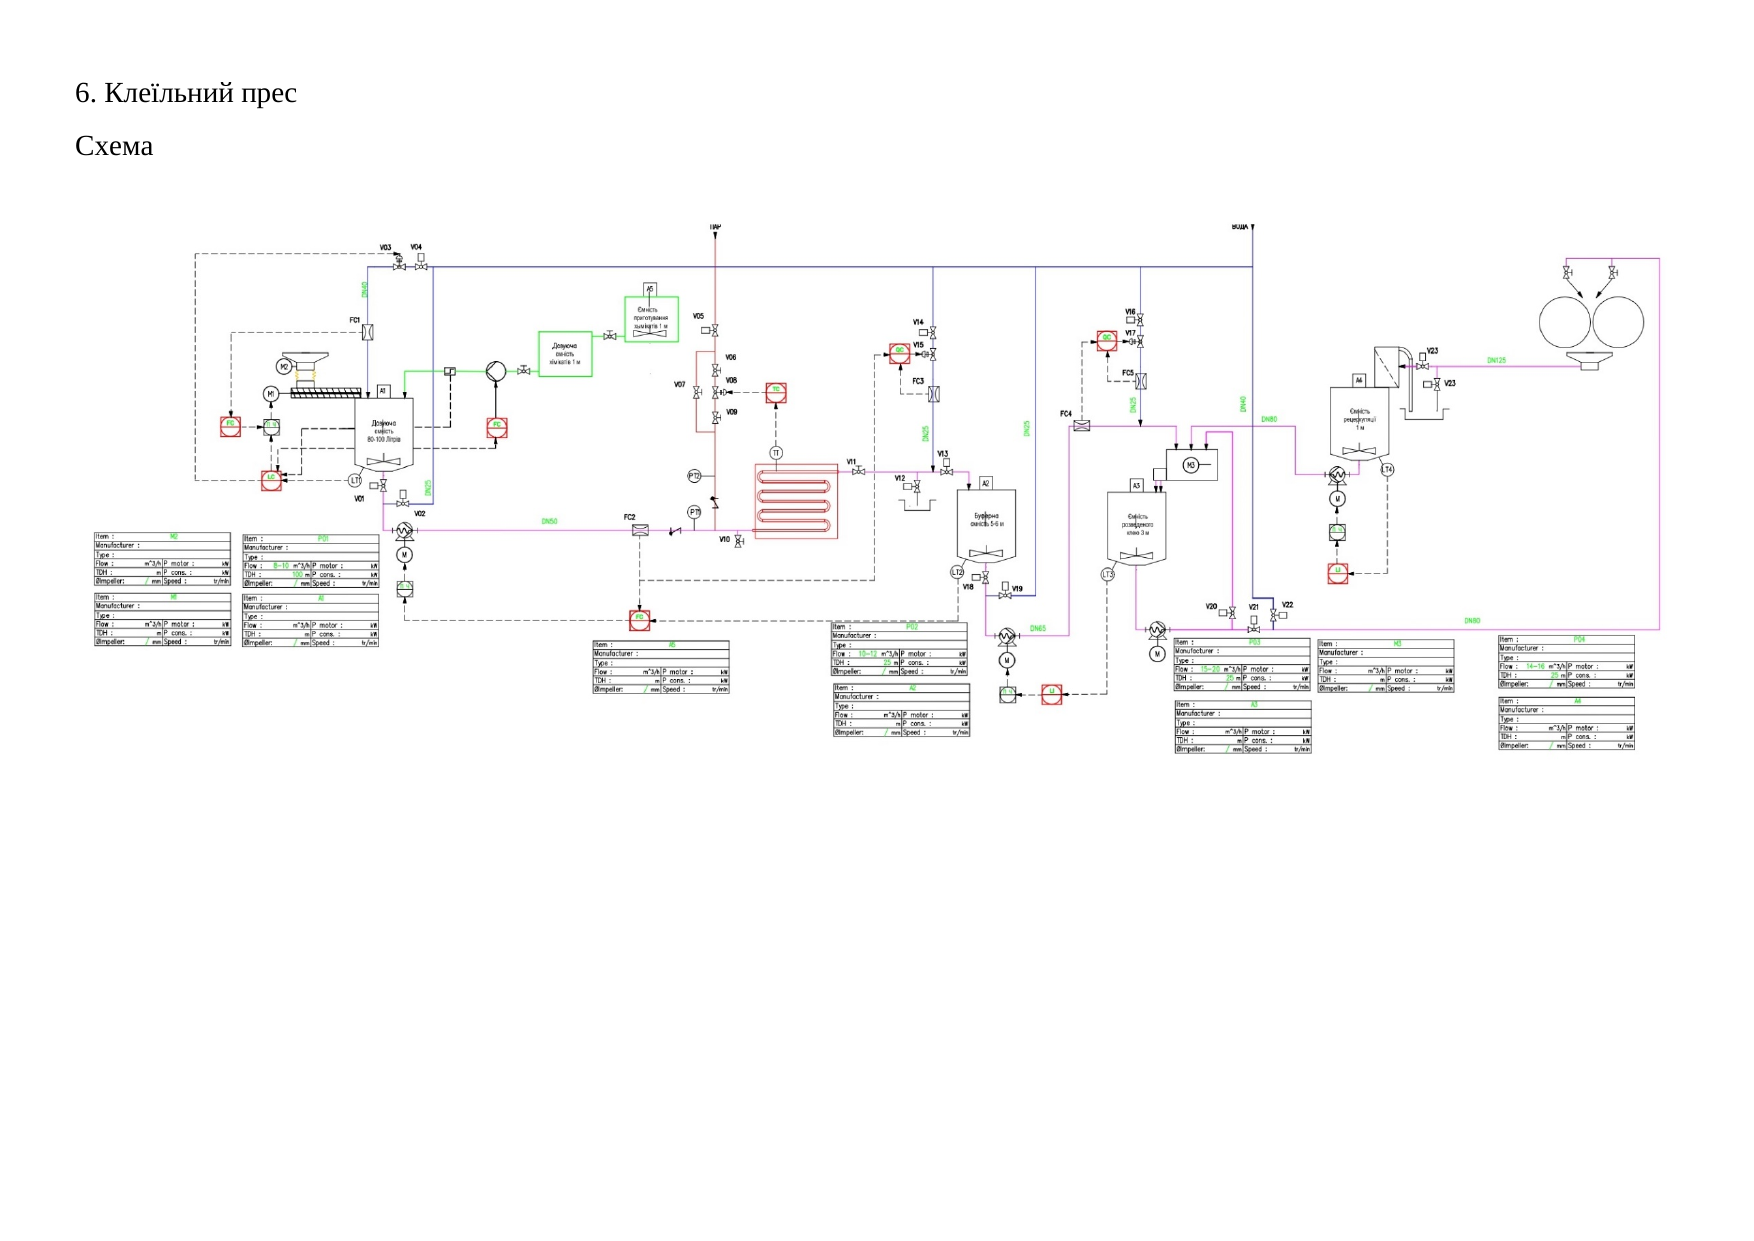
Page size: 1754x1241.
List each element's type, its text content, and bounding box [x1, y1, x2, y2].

text Схема [75, 128, 1679, 161]
text 6. Клеїльний прес [75, 75, 1679, 108]
picture [75, 180, 1679, 784]
